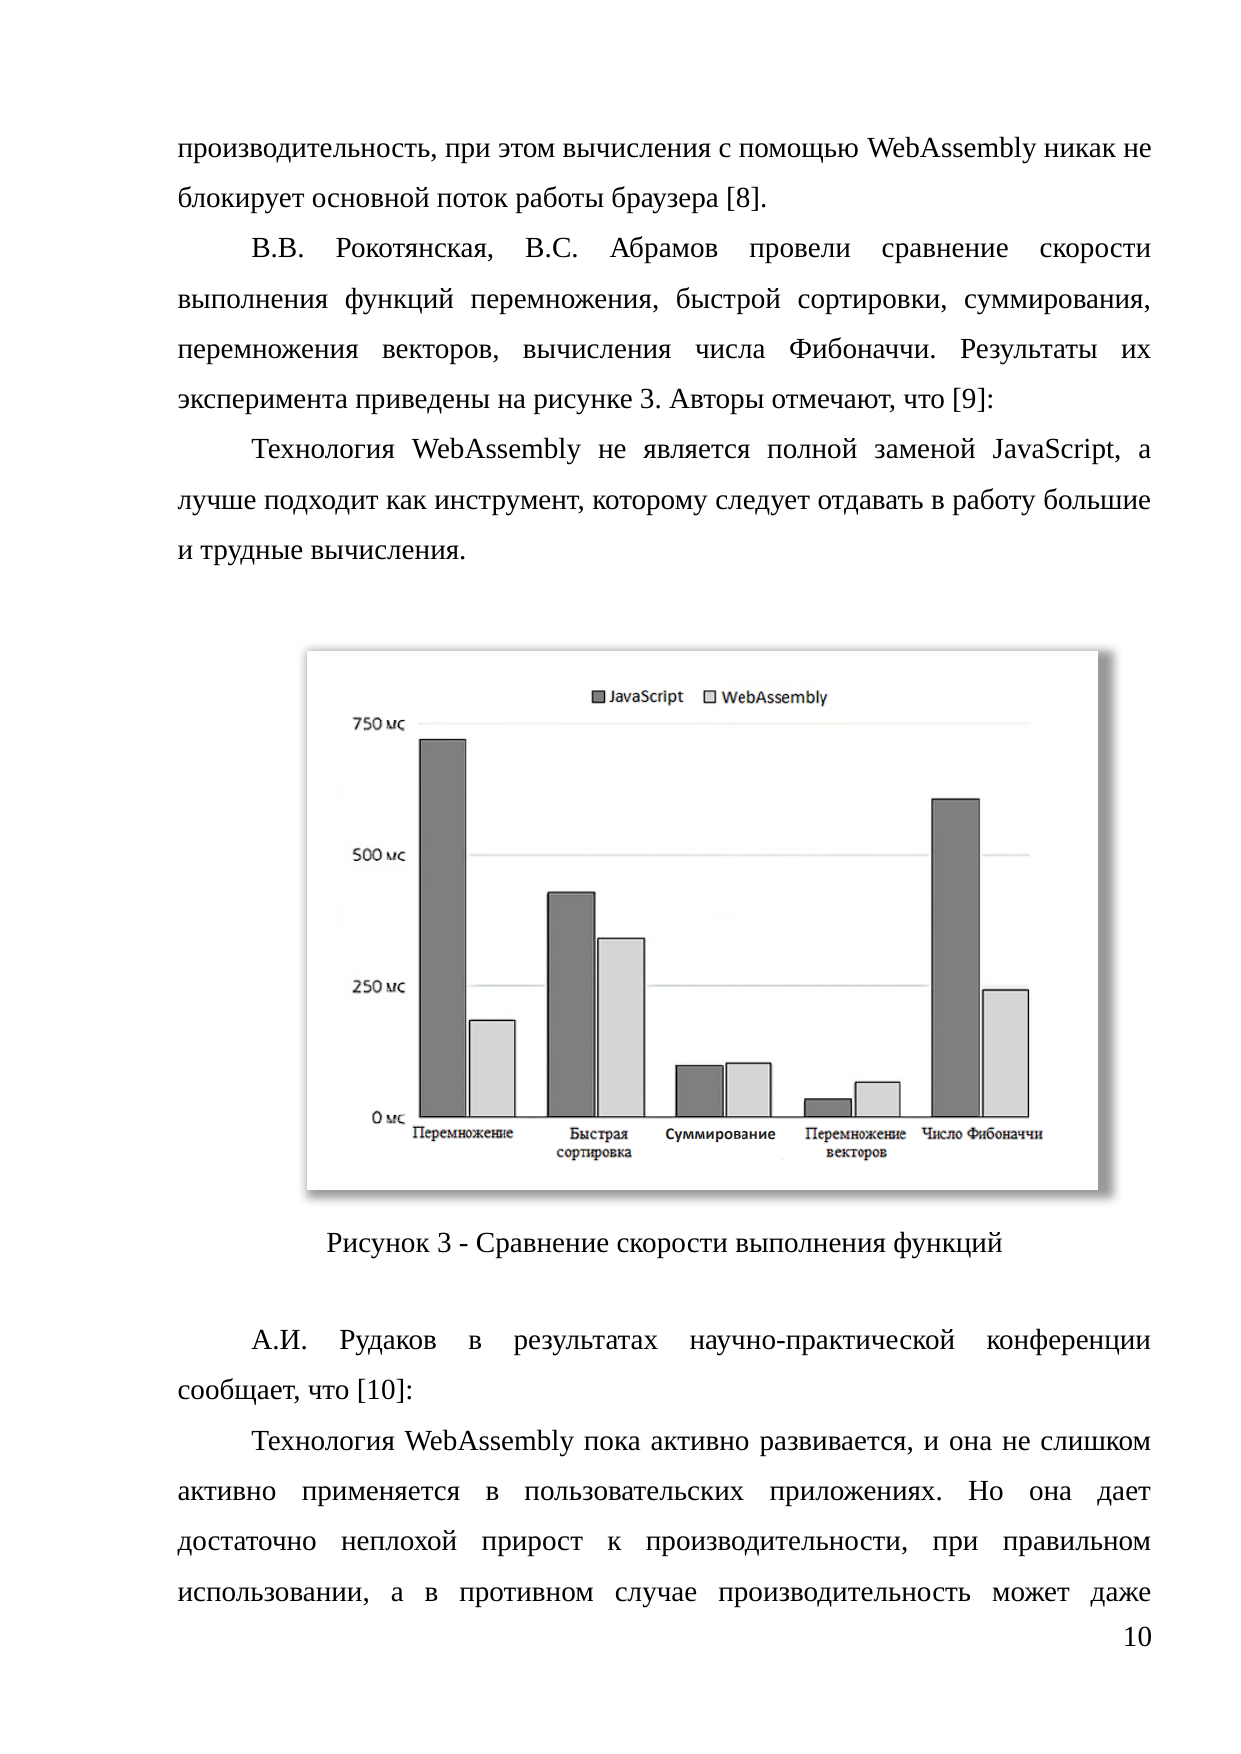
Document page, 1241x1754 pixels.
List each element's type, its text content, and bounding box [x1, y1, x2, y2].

picture [307, 651, 1098, 1190]
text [177, 130, 1152, 214]
text В.В. Рокотянская, В.С. Абрамов провели сравнение скорости выполнения функций перемножения, быстрой сортировки, суммирования, перемножения векторов, вычисления числа Фибоначчи. Результаты их эксперимента приведены на рисунке 3. Авторы отмечают, что [9]: [177, 230, 1152, 415]
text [177, 1423, 1152, 1607]
text Технология WebAssembly не является полной заменой JavaScript, а лучше подходит как инструмент, которому следует отдавать в работу большие и трудные вычисления. [177, 432, 1152, 566]
text А.И. Рудаков в результатах научно-практической конференции сообщает, что [10]: [177, 1322, 1152, 1406]
